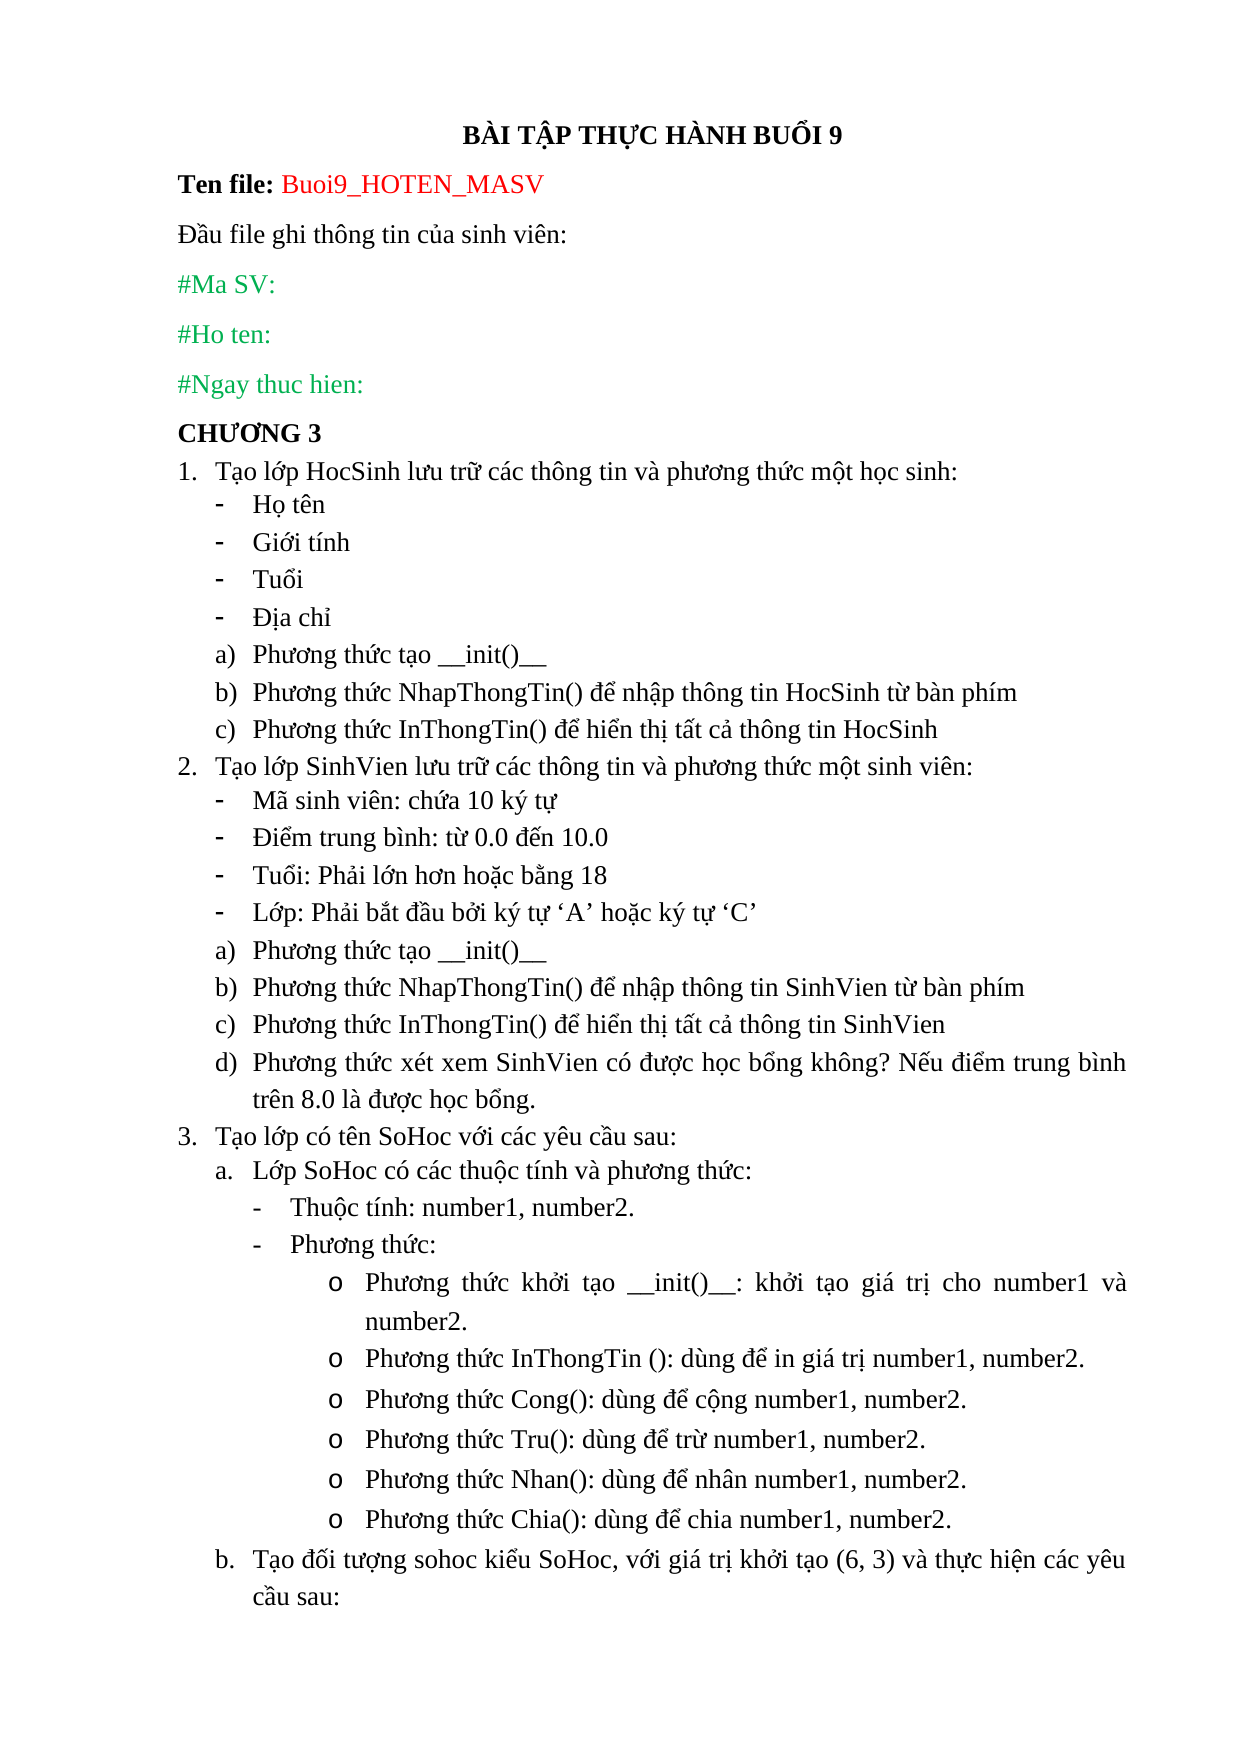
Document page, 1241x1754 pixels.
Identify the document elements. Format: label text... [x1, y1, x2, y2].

text #Ho ten: [177, 318, 1128, 349]
list Giới tính [215, 526, 1128, 557]
list Phương thức Chia(): dùng để chia number1, number2. [327, 1503, 1128, 1536]
list Thuộc tính: number1, number2. [252, 1191, 1128, 1222]
text Ten file: Buoi9_HOTEN_MASV [177, 169, 1128, 200]
list Phương thức Nhan(): dùng để nhân number1, number2. [327, 1463, 1128, 1496]
list Tuổi [215, 563, 1128, 595]
list Phương thức Tru(): dùng để trừ number1, number2. [327, 1423, 1128, 1456]
list Tạo lớp SinhVien lưu trữ các thông tin và phương thức một sinh viên: [177, 750, 1128, 781]
list Phương thức InThongTin() để hiển thị tất cả thông tin SinhVien [215, 1008, 1128, 1039]
list Họ tên [215, 488, 1128, 520]
list Phương thức InThongTin (): dùng để in giá trị number1, number2. [327, 1343, 1128, 1376]
list Phương thức tạo __init()__ [215, 638, 1128, 669]
list Điểm trung bình: từ 0.0 đến 10.0 [215, 821, 1128, 853]
list Tạo lớp HocSinh lưu trữ các thông tin và phương thức một học sinh: [177, 455, 1128, 486]
list Lớp: Phải bắt đầu bởi ký tự ‘A’ hoặc ký tự ‘C’ [215, 896, 1128, 928]
text #Ma SV: [177, 268, 1128, 299]
text #Ngay thuc hien: [177, 368, 1128, 399]
list Phương thức: [252, 1228, 1128, 1259]
list Tạo đối tượng sohoc kiểu SoHoc, với giá trị khởi tạo (6, 3) và thực hiện các yêu cầu sau: [215, 1543, 1128, 1612]
text BÀI TẬP THỰC HÀNH BUỔI 9 [177, 119, 1128, 150]
list Tuổi: Phải lớn hơn hoặc bằng 18 [215, 859, 1128, 890]
list Phương thức Cong(): dùng để cộng number1, number2. [327, 1383, 1128, 1416]
text CHƯƠNG 3 [177, 418, 1128, 449]
list Tạo lớp có tên SoHoc với các yêu cầu sau: [177, 1120, 1128, 1151]
list Phương thức NhapThongTin() để nhập thông tin SinhVien từ bàn phím [215, 971, 1128, 1002]
list Phương thức InThongTin() để hiển thị tất cả thông tin HocSinh [215, 713, 1128, 744]
list Phương thức tạo __init()__ [215, 934, 1128, 965]
list Phương thức khởi tạo __init()__: khởi tạo giá trị cho number1 và number2. [327, 1266, 1128, 1336]
text Đầu file ghi thông tin của sinh viên: [177, 218, 1128, 249]
list Địa chỉ [215, 601, 1128, 632]
list Lớp SoHoc có các thuộc tính và phương thức: [215, 1154, 1128, 1185]
list Phương thức NhapThongTin() để nhập thông tin HocSinh từ bàn phím [215, 676, 1128, 707]
list Phương thức xét xem SinhVien có được học bổng không? Nếu điểm trung bình trên 8.0 là được học bổng. [215, 1046, 1128, 1114]
list Mã sinh viên: chứa 10 ký tự [215, 784, 1128, 815]
